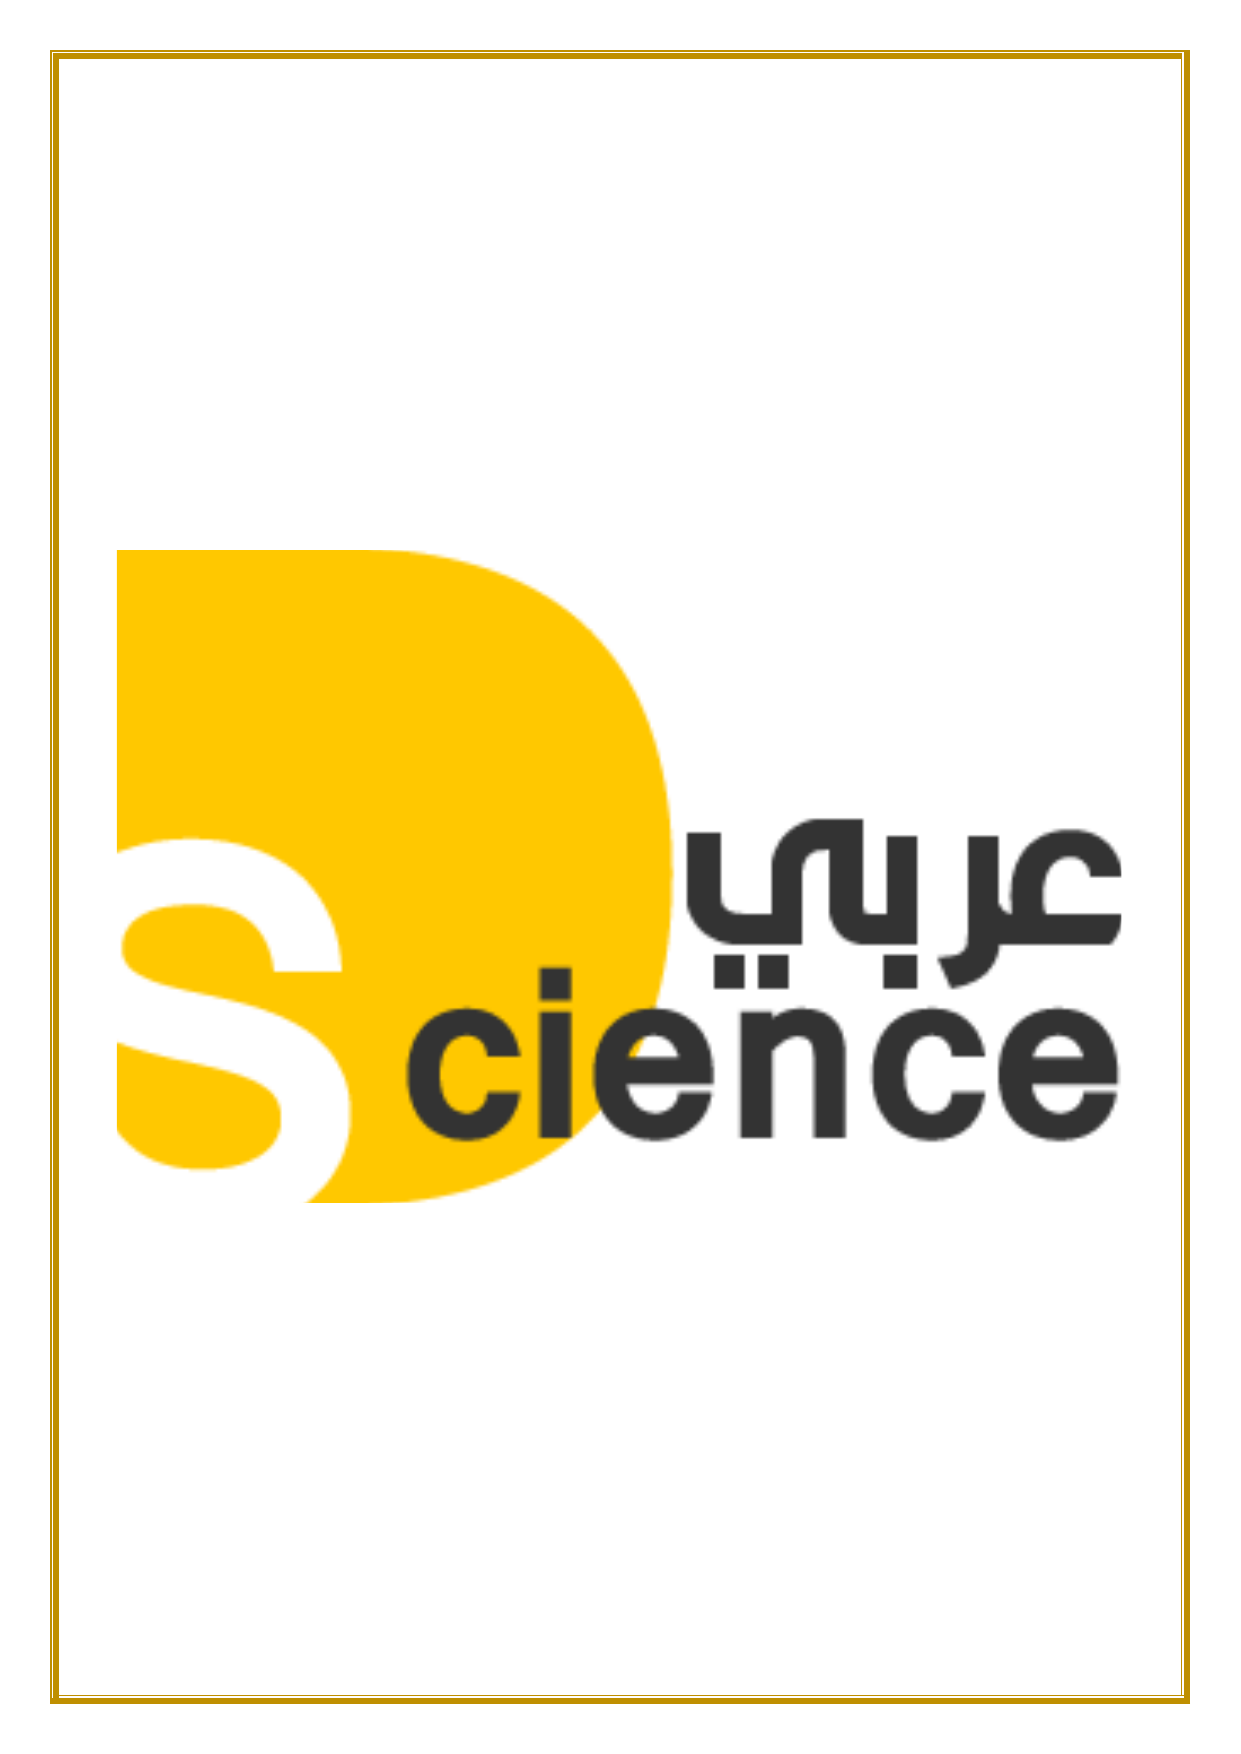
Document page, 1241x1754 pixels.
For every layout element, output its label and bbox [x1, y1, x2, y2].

picture [116, 550, 1122, 1203]
